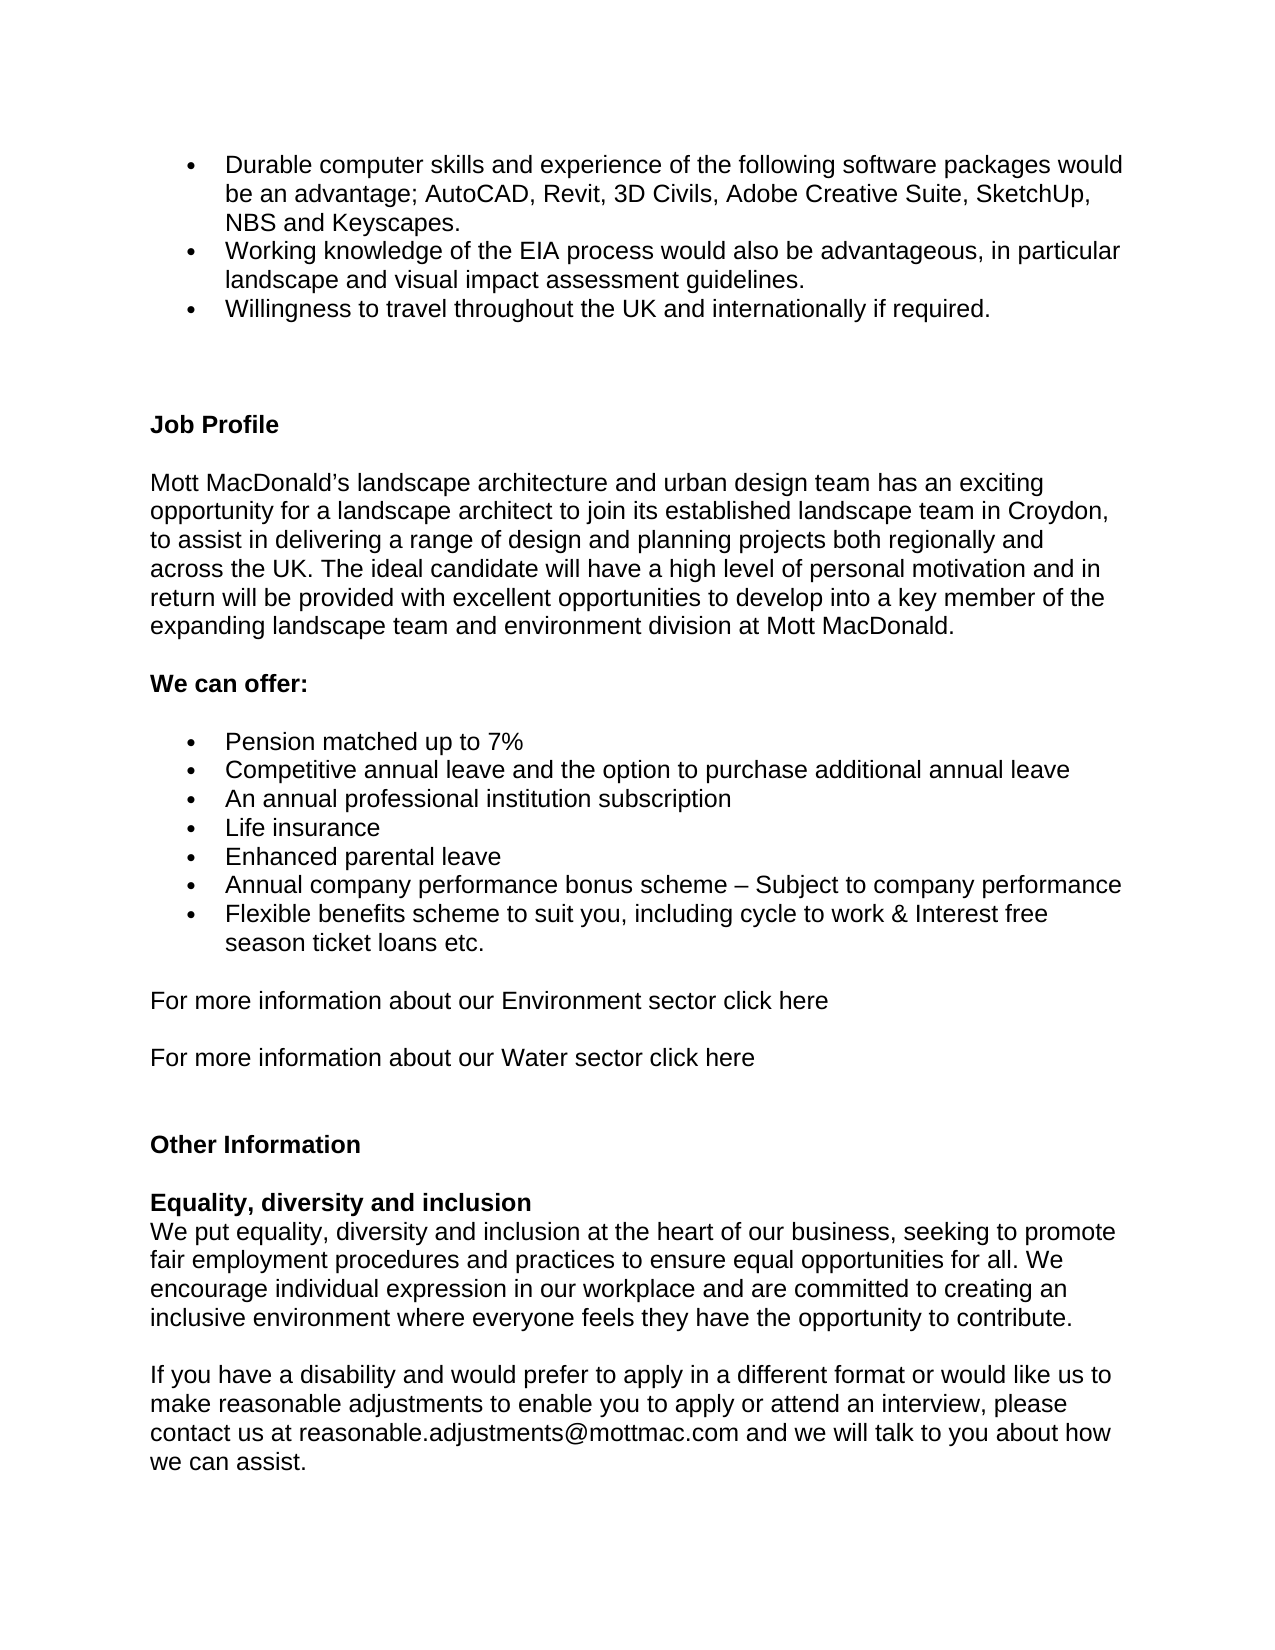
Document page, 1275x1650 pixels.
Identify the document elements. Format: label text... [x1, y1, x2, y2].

text Mott MacDonald’s landscape architecture and urban design team has an exciting opportunity for a landscape architect to join its established landscape team in Croydon, to assist in delivering a range of design and planning projects both regionally and across the UK. The ideal candidate will have a high level of personal motivation and in return will be provided with excellent opportunities to develop into a key member of the expanding landscape team and environment division at Mott MacDonald. We can offer: [150, 467, 1125, 697]
text Other Information [150, 1130, 1125, 1159]
text Job Profile [150, 409, 1125, 438]
text For more information about our Environment sector click here For more information about our Water sector click here [150, 986, 1125, 1072]
list Competitive annual leave and the option to purchase additional annual leave [187, 755, 1125, 784]
list Durable computer skills and experience of the following software packages would be an advantage; AutoCAD, Revit, 3D Civils, Adobe Creative Suite, SketchUp, NBS and Keyscapes. [187, 150, 1125, 236]
list Working knowledge of the EIA process would also be advantageous, in particular landscape and visual impact assessment guidelines. [187, 236, 1125, 294]
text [150, 1188, 1125, 1475]
list Enhanced parental leave [187, 842, 1125, 870]
list Life insurance [187, 813, 1125, 842]
list Willingness to travel throughout the UK and internationally if required. [187, 294, 1125, 322]
list Pension matched up to 7% [187, 727, 1125, 755]
list Annual company performance bonus scheme – Subject to company performance [187, 870, 1125, 899]
list Flexible benefits scheme to suit you, including cycle to work & Interest free season ticket loans etc. [187, 899, 1125, 957]
list An annual professional institution subscription [187, 784, 1125, 813]
